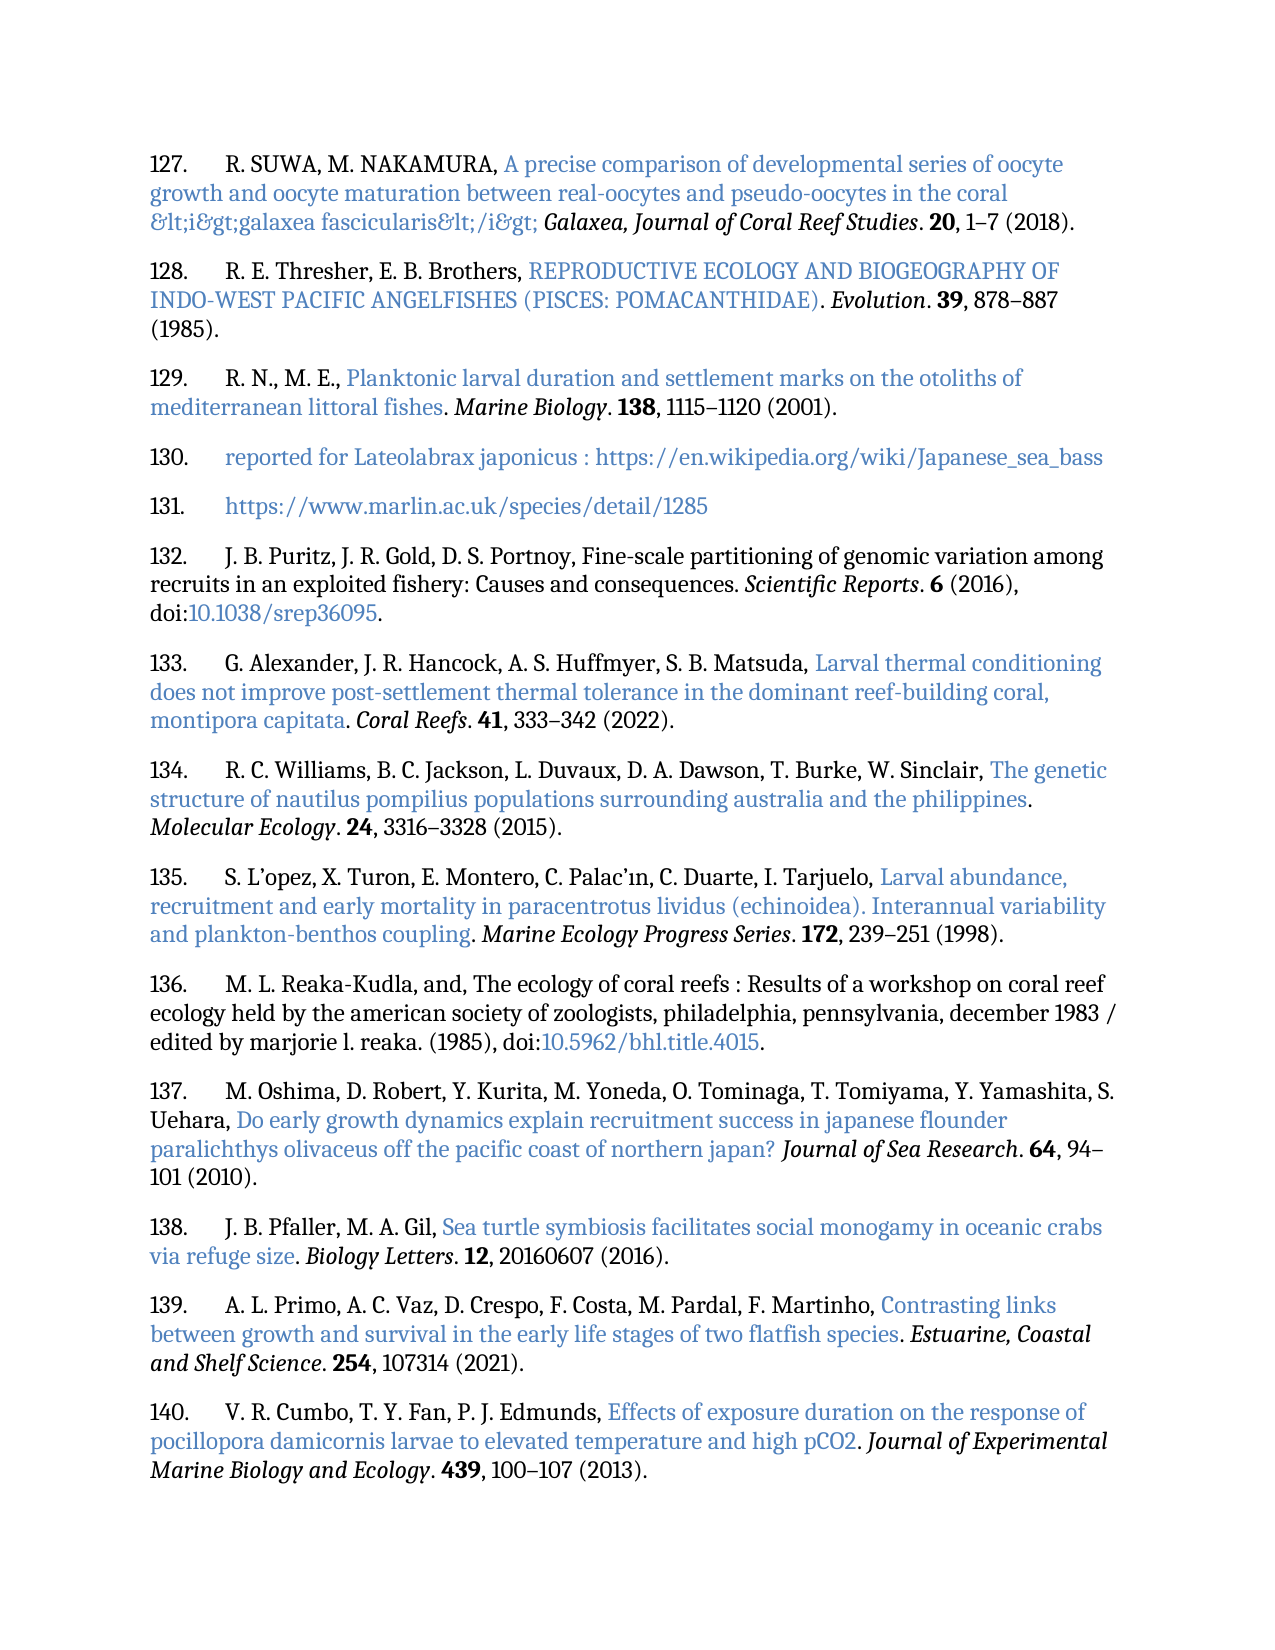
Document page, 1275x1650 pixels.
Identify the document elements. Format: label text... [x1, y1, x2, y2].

text 139. A. L. Primo, A. C. Vaz, D. Crespo, F. Costa, M. Pardal, F. Martinho, Contrasting links between growth and survival in the early life stages of two flatfish species. Estuarine, Coastal and Shelf Science. 254, 107314 (2021). [150, 1291, 1125, 1377]
text 135. S. L’opez, X. Turon, E. Montero, C. Palac’ın, C. Duarte, I. Tarjuelo, Larval abundance, recruitment and early mortality in paracentrotus lividus (echinoidea). Interannual variability and plankton-benthos coupling. Marine Ecology Progress Series. 172, 239–251 (1998). [150, 863, 1125, 949]
text 137. M. Oshima, D. Robert, Y. Kurita, M. Yoneda, O. Tominaga, T. Tomiyama, Y. Yamashita, S. Uehara, Do early growth dynamics explain recruitment success in japanese flounder paralichthys olivaceus off the pacific coast of northern japan? Journal of Sea Research. 64, 94–101 (2010). [150, 1077, 1125, 1192]
text 127. R. SUWA, M. NAKAMURA, A precise comparison of developmental series of oocyte growth and oocyte maturation between real-oocytes and pseudo-oocytes in the coral &lt;i&gt;galaxea fascicularis&lt;/i&gt; Galaxea, Journal of Coral Reef Studies. 20, 1–7 (2018). [150, 150, 1125, 236]
text 130. reported for Lateolabrax japonicus : https://en.wikipedia.org/wiki/Japanese_sea_bass [150, 442, 1125, 471]
text 136. M. L. Reaka-Kudla, and, The ecology of coral reefs : Results of a workshop on coral reef ecology held by the american society of zoologists, philadelphia, pennsylvania, december 1983 / edited by marjorie l. reaka. (1985), doi:10.5962/bhl.title.4015. [150, 970, 1125, 1056]
text 140. V. R. Cumbo, T. Y. Fan, P. J. Edmunds, Effects of exposure duration on the response of pocillopora damicornis larvae to elevated temperature and high pCO2. Journal of Experimental Marine Biology and Ecology. 439, 100–107 (2013). [150, 1398, 1125, 1484]
text 128. R. E. Thresher, E. B. Brothers, REPRODUCTIVE ECOLOGY AND BIOGEOGRAPHY OF INDO-WEST PACIFIC ANGELFISHES (PISCES: POMACANTHIDAE). Evolution. 39, 878–887 (1985). [150, 257, 1125, 343]
text 134. R. C. Williams, B. C. Jackson, L. Duvaux, D. A. Dawson, T. Burke, W. Sinclair, The genetic structure of nautilus pompilius populations surrounding australia and the philippines. Molecular Ecology. 24, 3316–3328 (2015). [150, 756, 1125, 842]
text 132. J. B. Puritz, J. R. Gold, D. S. Portnoy, Fine-scale partitioning of genomic variation among recruits in an exploited fishery: Causes and consequences. Scientific Reports. 6 (2016), doi:10.1038/srep36095. [150, 542, 1125, 628]
text 138. J. B. Pfaller, M. A. Gil, Sea turtle symbiosis facilitates social monogamy in oceanic crabs via refuge size. Biology Letters. 12, 20160607 (2016). [150, 1213, 1125, 1270]
text 133. G. Alexander, J. R. Hancock, A. S. Huffmyer, S. B. Matsuda, Larval thermal conditioning does not improve post-settlement thermal tolerance in the dominant reef-building coral, montipora capitata. Coral Reefs. 41, 333–342 (2022). [150, 649, 1125, 735]
text 131. https://www.marlin.ac.uk/species/detail/1285 [150, 492, 1125, 521]
text 129. R. N., M. E., Planktonic larval duration and settlement marks on the otoliths of mediterranean littoral fishes. Marine Biology. 138, 1115–1120 (2001). [150, 364, 1125, 422]
